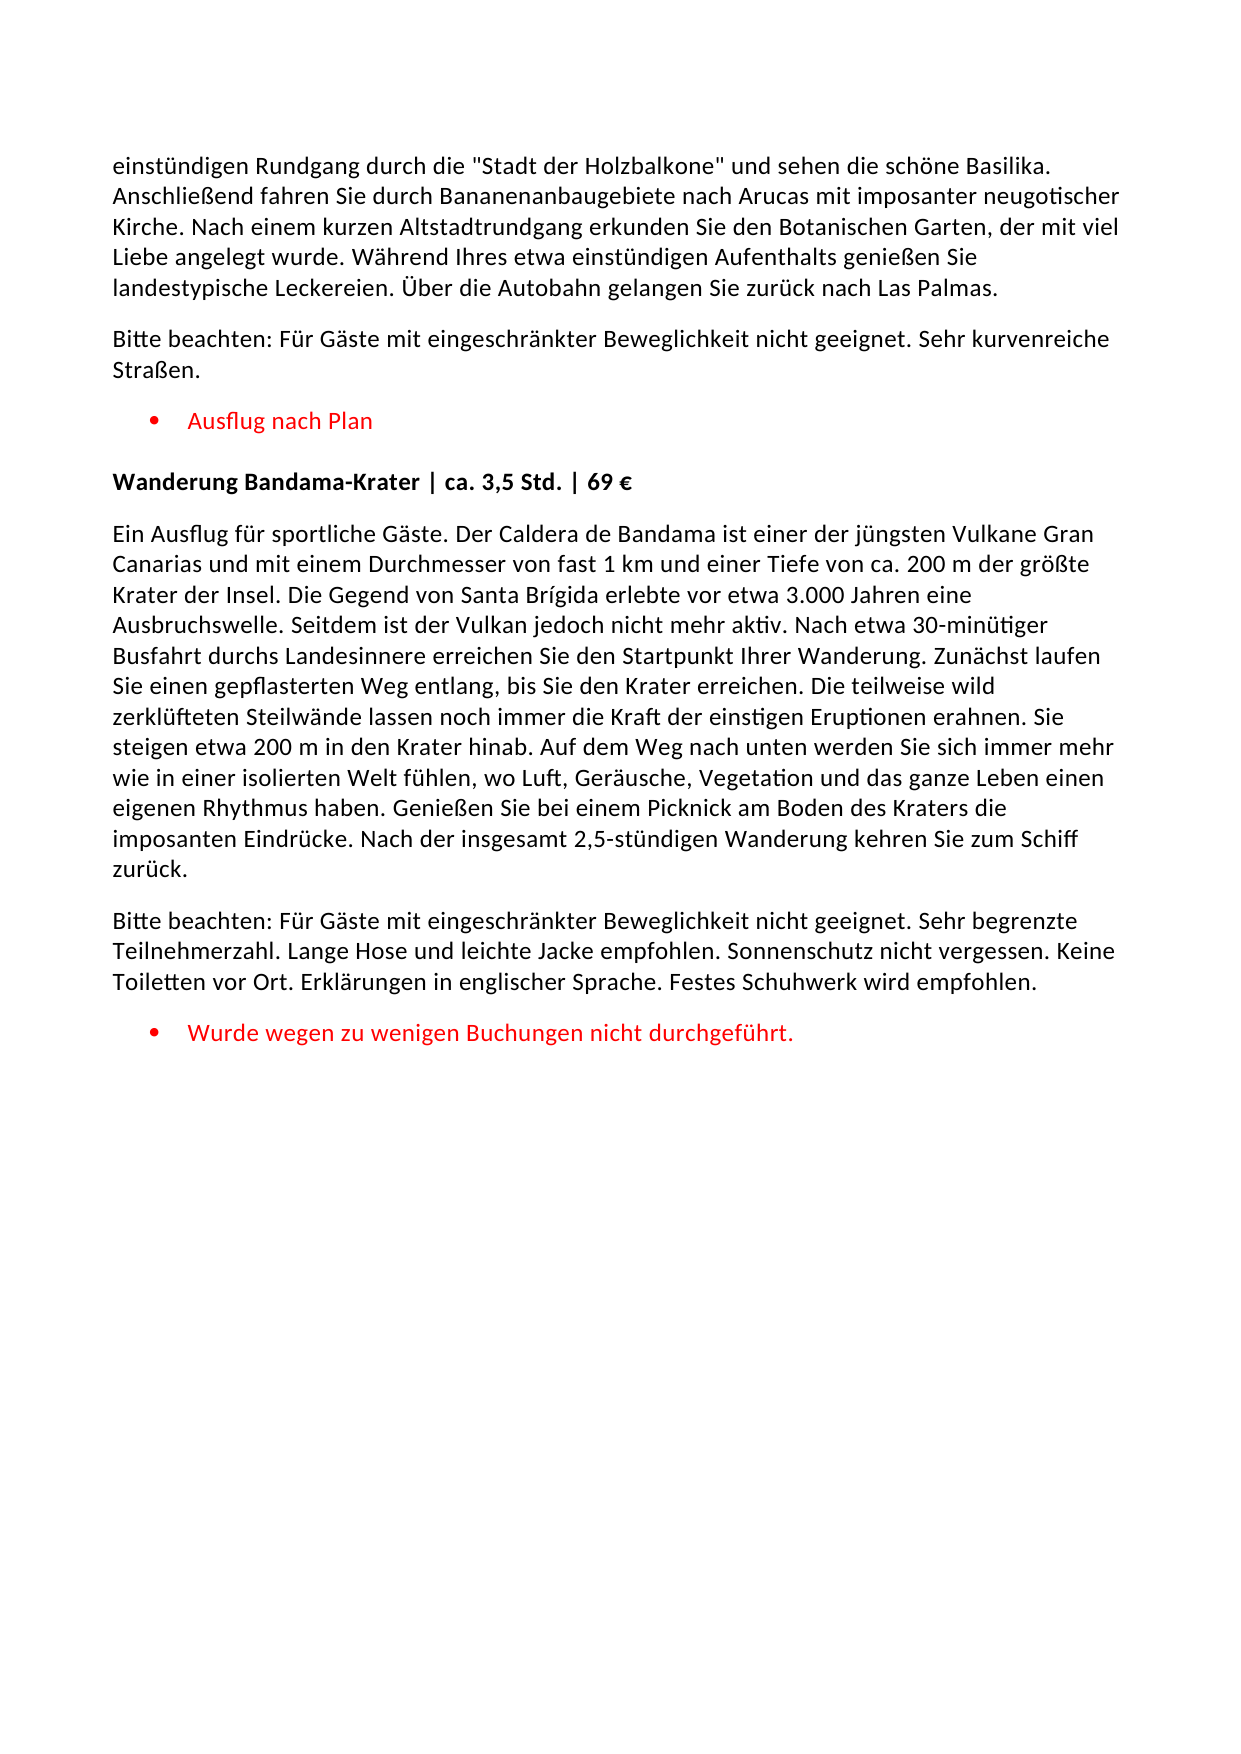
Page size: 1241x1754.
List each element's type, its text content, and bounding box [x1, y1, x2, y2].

text Bitte beachten: Für Gäste mit eingeschränkter Beweglichkeit nicht geeignet. Sehr kurvenreiche Straßen. [112, 323, 1128, 384]
list Ausflug nach Plan [150, 405, 1128, 436]
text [112, 150, 1128, 303]
list Wurde wegen zu wenigen Buchungen nicht durchgeführt. [150, 1017, 1128, 1048]
text Wanderung Bandama-Krater | ca. 3,5 Std. | 69 € [112, 466, 1128, 497]
text Bitte beachten: Für Gäste mit eingeschränkter Beweglichkeit nicht geeignet. Sehr begrenzte Teilnehmerzahl. Lange Hose und leichte Jacke empfohlen. Sonnenschutz nicht vergessen. Keine Toiletten vor Ort. Erklärungen in englischer Sprache. Festes Schuhwerk wird empfohlen. [112, 905, 1128, 996]
text Ein Ausflug für sportliche Gäste. Der Caldera de Bandama ist einer der jüngsten Vulkane Gran Canarias und mit einem Durchmesser von fast 1 km und einer Tiefe von ca. 200 m der größte Krater der Insel. Die Gegend von Santa Brígida erlebte vor etwa 3.000 Jahren eine Ausbruchswelle. Seitdem ist der Vulkan jedoch nicht mehr aktiv. Nach etwa 30-minütiger Busfahrt durchs Landesinnere erreichen Sie den Startpunkt Ihrer Wanderung. Zunächst laufen Sie einen gepflasterten Weg entlang, bis Sie den Krater erreichen. Die teilweise wild zerklüfteten Steilwände lassen noch immer die Kraft der einstigen Eruptionen erahnen. Sie steigen etwa 200 m in den Krater hinab. Auf dem Weg nach unten werden Sie sich immer mehr wie in einer isolierten Welt fühlen, wo Luft, Geräusche, Vegetation und das ganze Leben einen eigenen Rhythmus haben. Genießen Sie bei einem Picknick am Boden des Kraters die imposanten Eindrücke. Nach der insgesamt 2,5-stündigen Wanderung kehren Sie zum Schiff zurück. [112, 518, 1128, 884]
